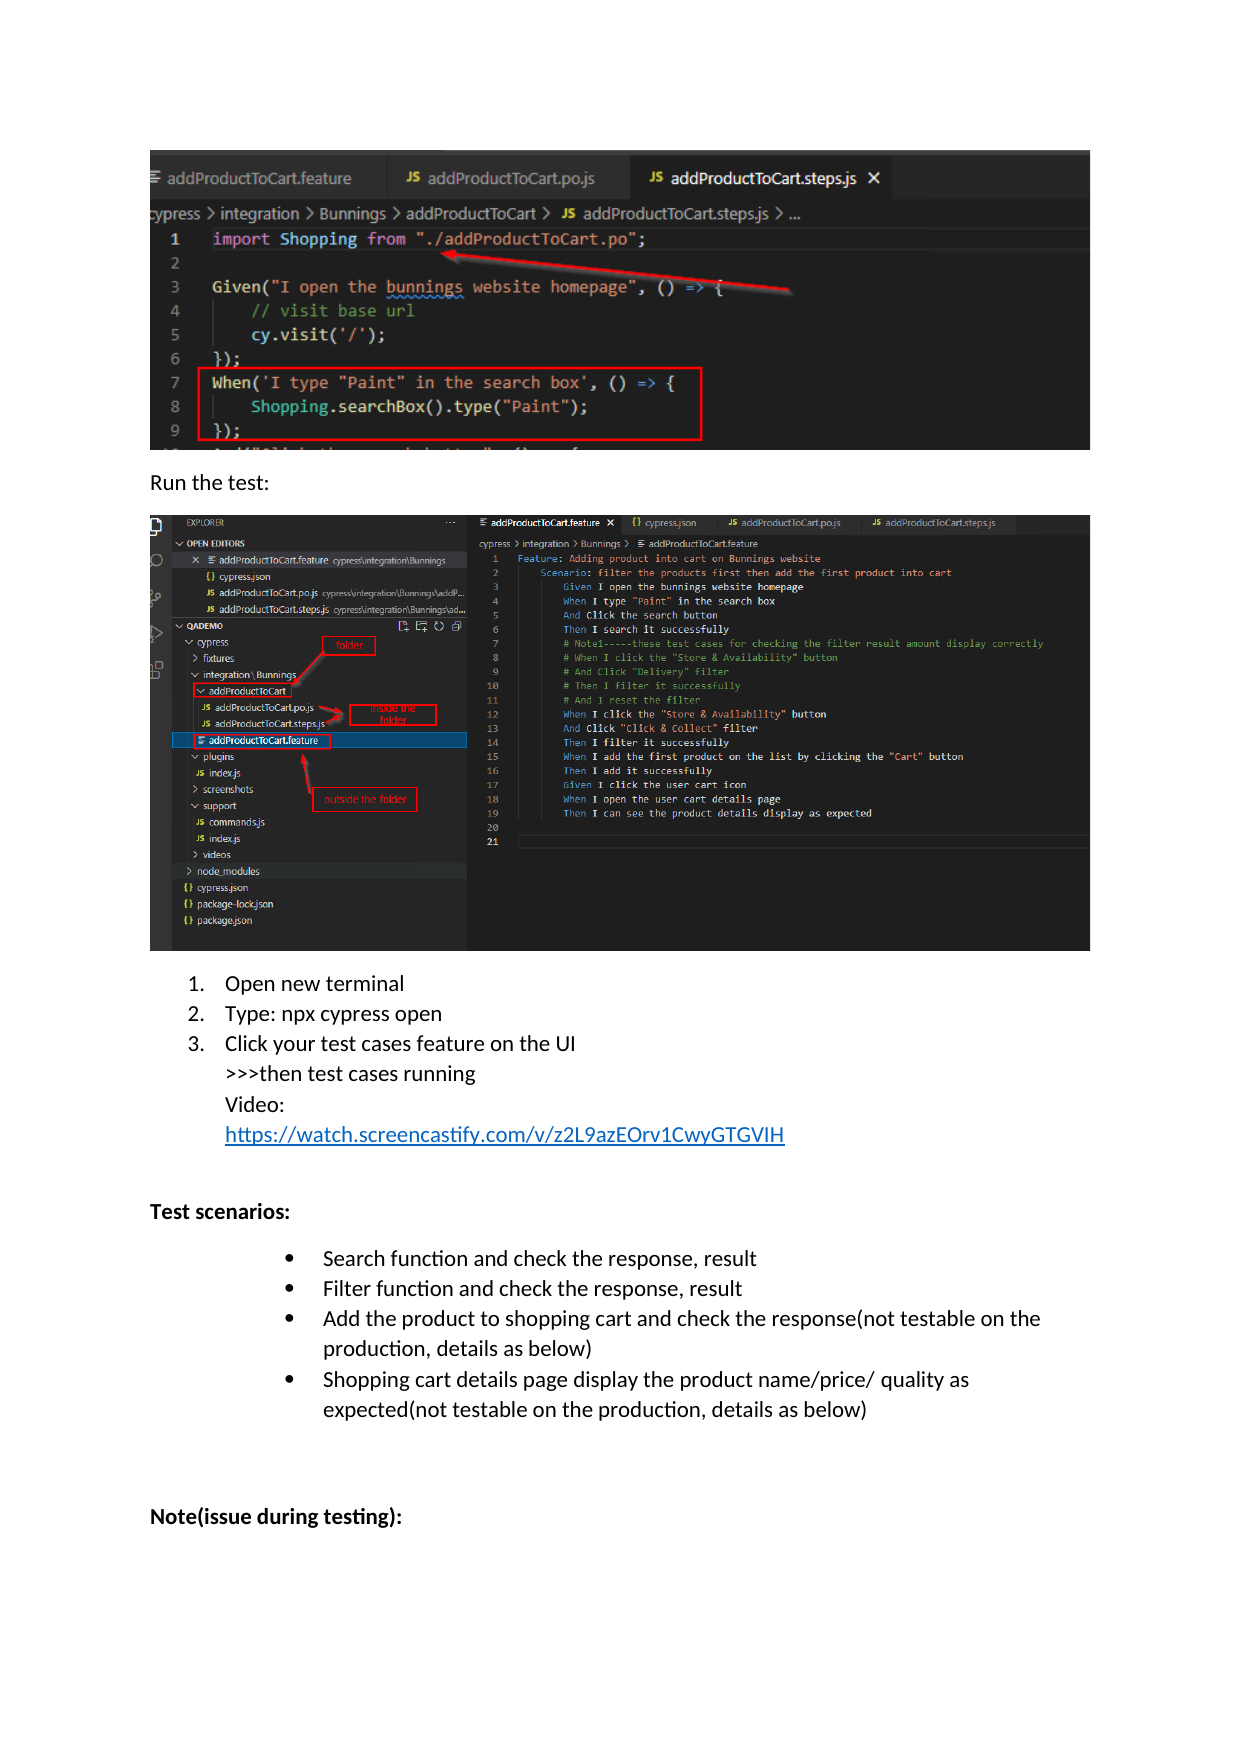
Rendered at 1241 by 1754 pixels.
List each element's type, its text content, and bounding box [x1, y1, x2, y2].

list Type: npx cypress open [187, 999, 1090, 1027]
text Run the test: [150, 468, 1090, 496]
list Open new terminal [187, 969, 1090, 997]
list https://watch.screencastify.com/v/z2L9azEOrv1CwyGTGVIH [225, 1120, 1090, 1148]
picture [150, 150, 1091, 450]
picture [150, 515, 1091, 951]
list Filter function and check the response, result [285, 1274, 1090, 1302]
text Test scenarios: [150, 1197, 1090, 1225]
list Shopping cart details page display the product name/price/ quality as expected(not testable on the production, details as below) [285, 1365, 1090, 1423]
list Click your test cases feature on the UI [187, 1029, 1090, 1057]
text Note(issue during testing): [150, 1502, 1090, 1530]
list Search function and check the response, result [285, 1244, 1090, 1272]
list Add the product to shopping cart and check the response(not testable on the production, details as below) [285, 1304, 1090, 1363]
list Video: [225, 1090, 1090, 1118]
list >>>then test cases running [225, 1059, 1090, 1088]
